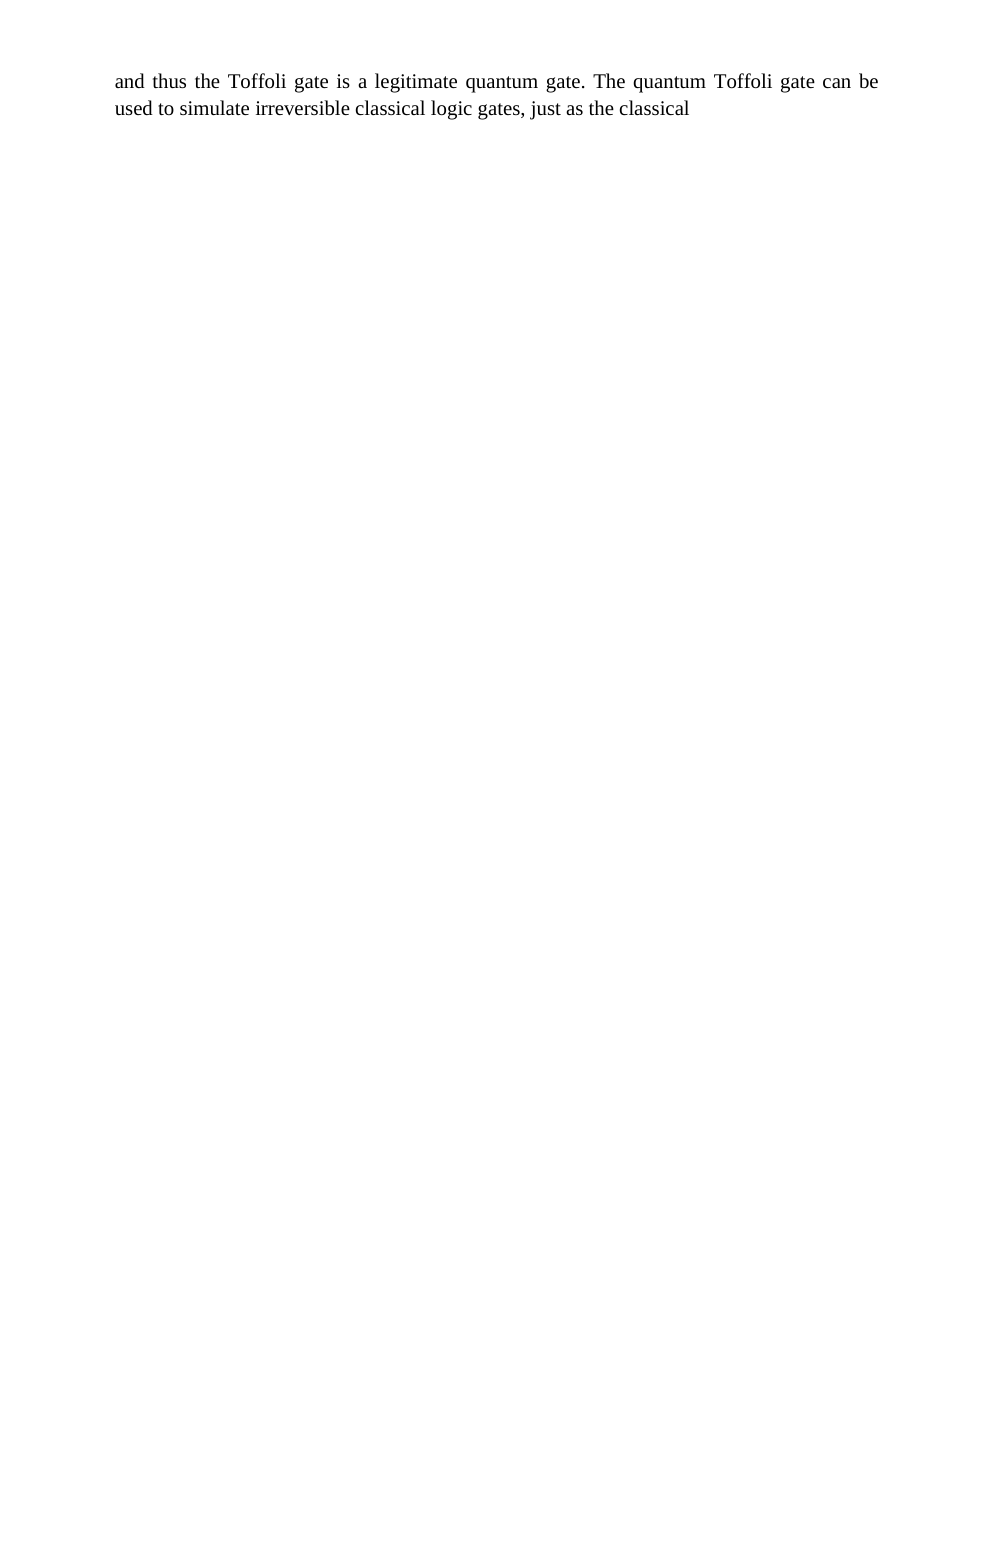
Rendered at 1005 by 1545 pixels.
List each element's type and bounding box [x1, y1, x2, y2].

text [114, 69, 880, 120]
